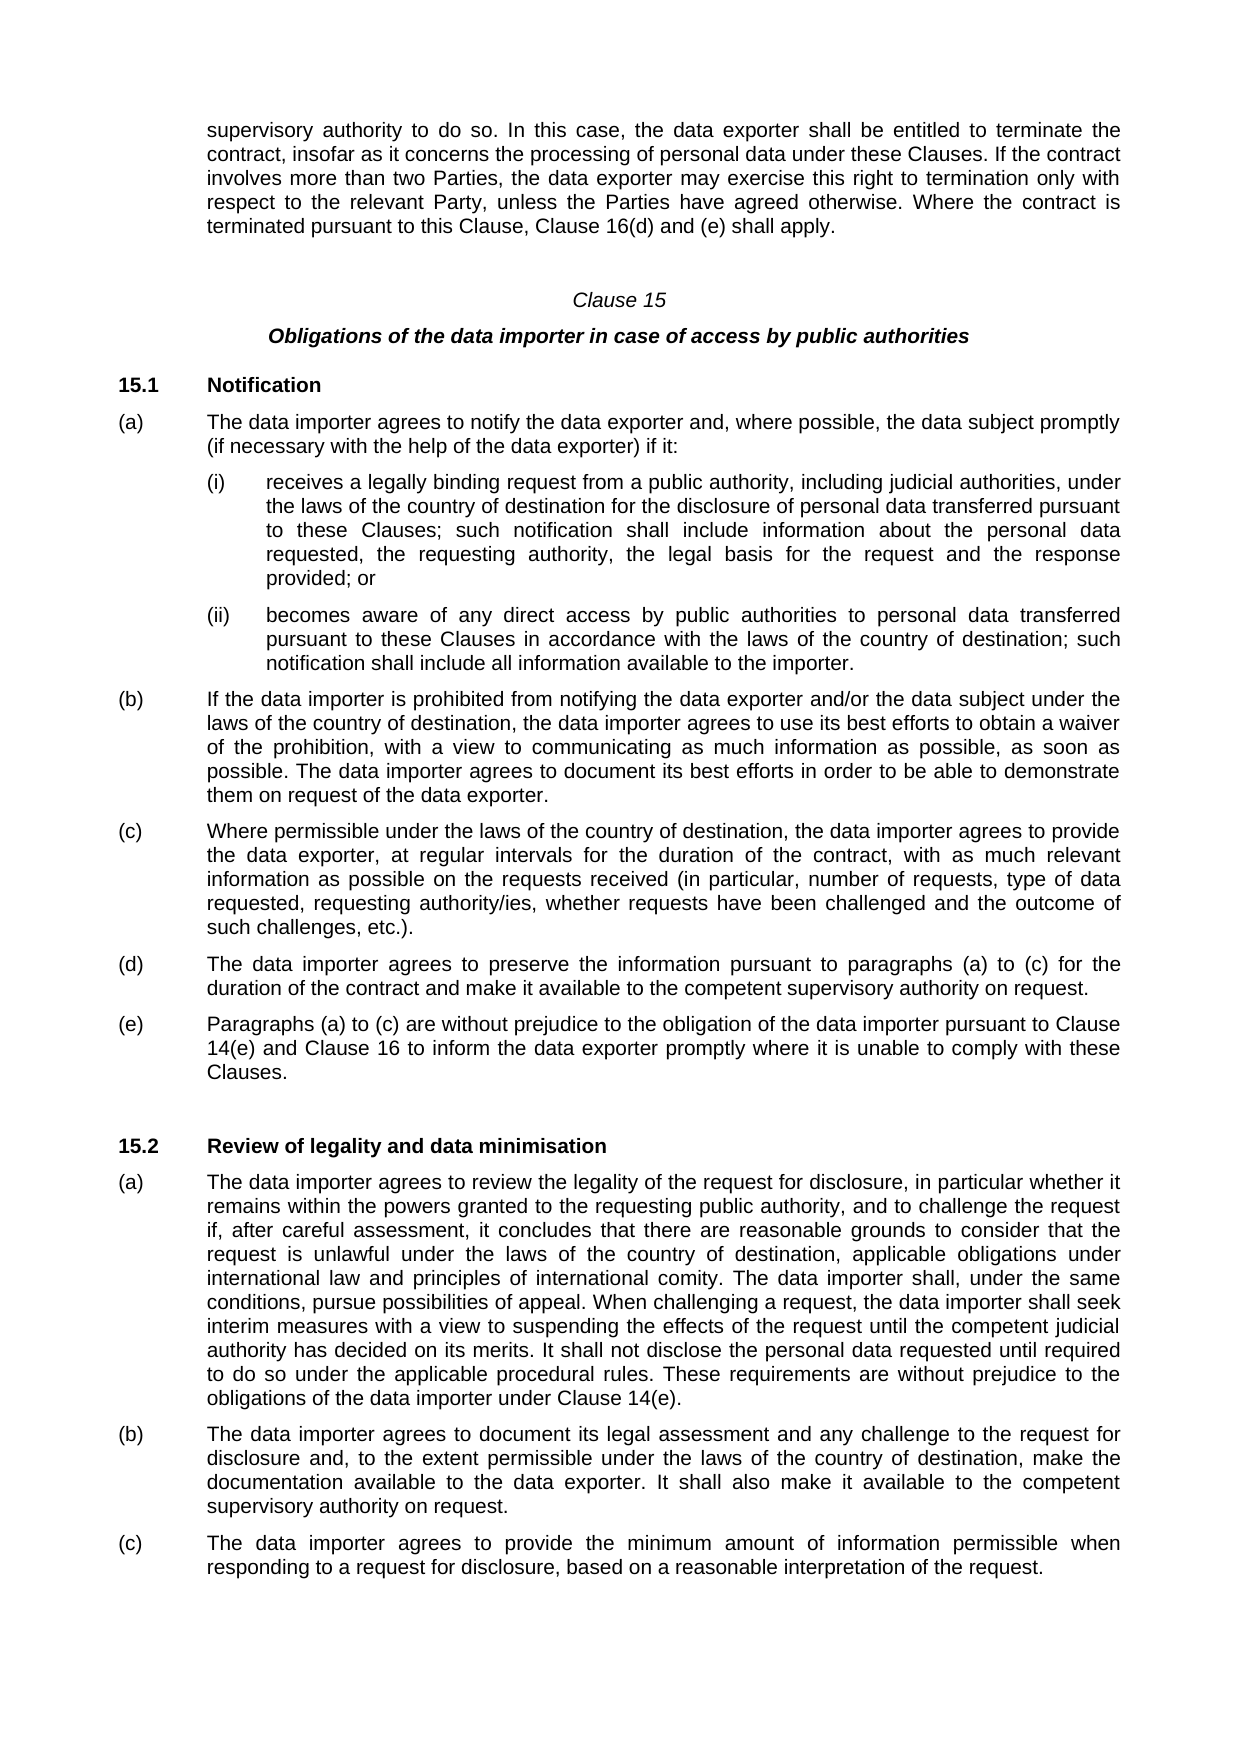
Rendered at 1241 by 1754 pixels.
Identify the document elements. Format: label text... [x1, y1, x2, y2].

text 15.1 Notification [118, 373, 1122, 397]
list Paragraphs (a) to (c) are without prejudice to the obligation of the data importer pursuant to Clause 14(e) and Clause 16 to inform the data exporter promptly where it is unable to comply with these Clauses. [118, 1012, 1122, 1084]
list The data importer agrees to document its legal assessment and any challenge to the request for disclosure and, to the extent permissible under the laws of the country of destination, make the documentation available to the data exporter. It shall also make it available to the competent supervisory authority on request. [118, 1422, 1122, 1518]
list The data importer agrees to review the legality of the request for disclosure, in particular whether it remains within the powers granted to the requesting public authority, and to challenge the request if, after careful assessment, it concludes that there are reasonable grounds to consider that the request is unlawful under the laws of the country of destination, applicable obligations under international law and principles of international comity. The data importer shall, under the same conditions, pursue possibilities of appeal. When challenging a request, the data importer shall seek interim measures with a view to suspending the effects of the request until the competent judicial authority has decided on its merits. It shall not disclose the personal data requested until required to do so under the applicable procedural rules. These requirements are without prejudice to the obligations of the data importer under Clause 14(e). [118, 1170, 1122, 1410]
list becomes aware of any direct access by public authorities to personal data transferred pursuant to these Clauses in accordance with the laws of the country of destination; such notification shall include all information available to the importer. [207, 602, 1122, 674]
list Where permissible under the laws of the country of destination, the data importer agrees to provide the data exporter, at regular intervals for the duration of the contract, with as much relevant information as possible on the requests received (in particular, number of requests, type of data requested, requesting authority/ies, whether requests have been challenged and the outcome of such challenges, etc.). [118, 819, 1122, 939]
list The data importer agrees to preserve the information pursuant to paragraphs (a) to (c) for the duration of the contract and make it available to the competent supervisory authority on request. [118, 951, 1122, 999]
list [118, 118, 1122, 238]
list The data importer agrees to provide the minimum amount of information permissible when responding to a request for disclosure, based on a reasonable interpretation of the request. [118, 1531, 1122, 1578]
text Clause 15 [118, 288, 1122, 312]
text 15.2 Review of legality and data minimisation [118, 1134, 1122, 1158]
text Obligations of the data importer in case of access by public authorities [118, 324, 1122, 348]
list The data importer agrees to notify the data exporter and, where possible, the data subject promptly (if necessary with the help of the data exporter) if it: [118, 410, 1122, 458]
list receives a legally binding request from a public authority, including judicial authorities, under the laws of the country of destination for the disclosure of personal data transferred pursuant to these Clauses; such notification shall include information about the personal data requested, the requesting authority, the legal basis for the request and the response provided; or [207, 470, 1122, 590]
list If the data importer is prohibited from notifying the data exporter and/or the data subject under the laws of the country of destination, the data importer agrees to use its best efforts to obtain a waiver of the prohibition, with a view to communicating as much information as possible, as soon as possible. The data importer agrees to document its best efforts in order to be able to demonstrate them on request of the data exporter. [118, 687, 1122, 807]
